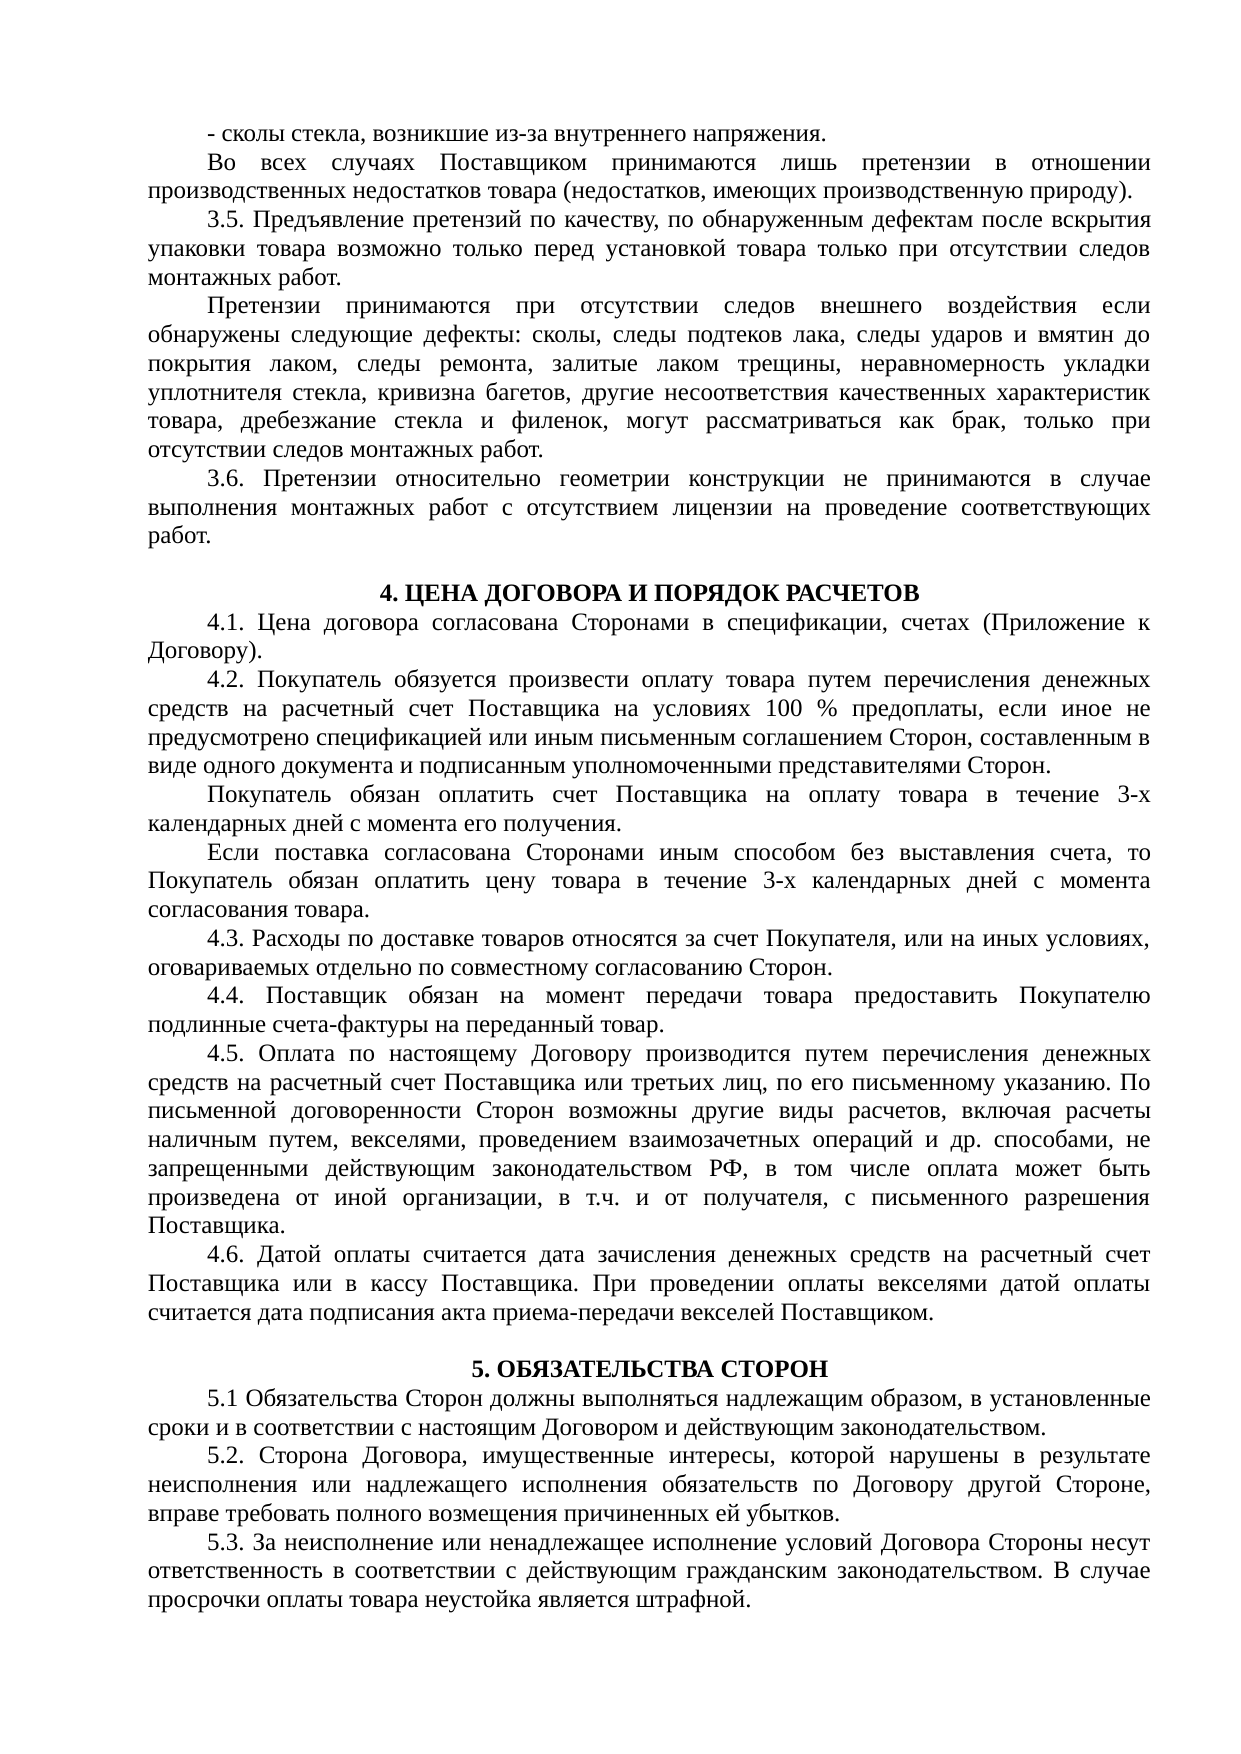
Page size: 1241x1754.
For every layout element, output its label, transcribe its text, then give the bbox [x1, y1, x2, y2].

text 4.1. Цена договора согласована Сторонами в спецификации, счетах (Приложение к Договору). [148, 607, 1152, 664]
text Во всех случаях Поставщиком принимаются лишь претензии в отношении производственных недостатков товара (недостатков, имеющих производственную природу). [148, 147, 1152, 204]
text 4.3. Расходы по доставке товаров относятся за счет Покупателя, или на иных условиях, оговариваемых отдельно по совместному согласованию Сторон. [148, 923, 1152, 981]
text Претензии принимаются при отсутствии следов внешнего воздействия если обнаружены следующие дефекты: сколы, следы подтеков лака, следы ударов и вмятин до покрытия лаком, следы ремонта, залитые лаком трещины, неравномерность укладки уплотнителя стекла, кривизна багетов, другие несоответствия качественных характеристик товара, дребезжание стекла и филенок, могут рассматриваться как брак, только при отсутствии следов монтажных работ. [148, 291, 1152, 463]
text 5. ОБЯЗАТЕЛЬСТВА СТОРОН [148, 1354, 1152, 1383]
text 4.6. Датой оплаты считается дата зачисления денежных средств на расчетный счет Поставщика или в кассу Поставщика. При проведении оплаты векселями датой оплаты считается дата подписания акта приема-передачи векселей Поставщиком. [148, 1239, 1152, 1326]
text 4.2. Покупатель обязуется произвести оплату товара путем перечисления денежных средств на расчетный счет Поставщика на условиях 100 % предоплаты, если иное не предусмотрено спецификацией или иным письменным соглашением Сторон, составленным в виде одного документа и подписанным уполномоченными представителями Сторон. [148, 664, 1152, 779]
text 4.4. Поставщик обязан на момент передачи товара предоставить Покупателю подлинные счета-фактуры на переданный товар. [148, 981, 1152, 1038]
text Если поставка согласована Сторонами иным способом без выставления счета, то Покупатель обязан оплатить цену товара в течение 3-х календарных дней с момента согласования товара. [148, 837, 1152, 923]
text 4.5. Оплата по настоящему Договору производится путем перечисления денежных средств на расчетный счет Поставщика или третьих лиц, по его письменному указанию. По письменной договоренности Сторон возможны другие виды расчетов, включая расчеты наличным путем, векселями, проведением взаимозачетных операций и др. способами, не запрещенными действующим законодательством РФ, в том числе оплата может быть произведена от иной организации, в т.ч. и от получателя, с письменного разрешения Поставщика. [148, 1038, 1152, 1239]
text Покупатель обязан оплатить счет Поставщика на оплату товара в течение 3-х календарных дней с момента его получения. [148, 779, 1152, 837]
text 3.6. Претензии относительно геометрии конструкции не принимаются в случае выполнения монтажных работ с отсутствием лицензии на проведение соответствующих работ. [148, 463, 1152, 549]
text 5.1 Обязательства Сторон должны выполняться надлежащим образом, в установленные сроки и в соответствии с настоящим Договором и действующим законодательством. [148, 1383, 1152, 1441]
text 3.5. Предъявление претензий по качеству, по обнаруженным дефектам после вскрытия упаковки товара возможно только перед установкой товара только при отсутствии следов монтажных работ. [148, 204, 1152, 291]
text - сколы стекла, возникшие из-за внутреннего напряжения. [148, 118, 1152, 147]
text 5.2. Сторона Договора, имущественные интересы, которой нарушены в результате неисполнения или надлежащего исполнения обязательств по Договору другой Стороне, вправе требовать полного возмещения причиненных ей убытков. [148, 1441, 1152, 1527]
text 4. ЦЕНА ДОГОВОРА И ПОРЯДОК РАСЧЕТОВ [148, 578, 1152, 607]
